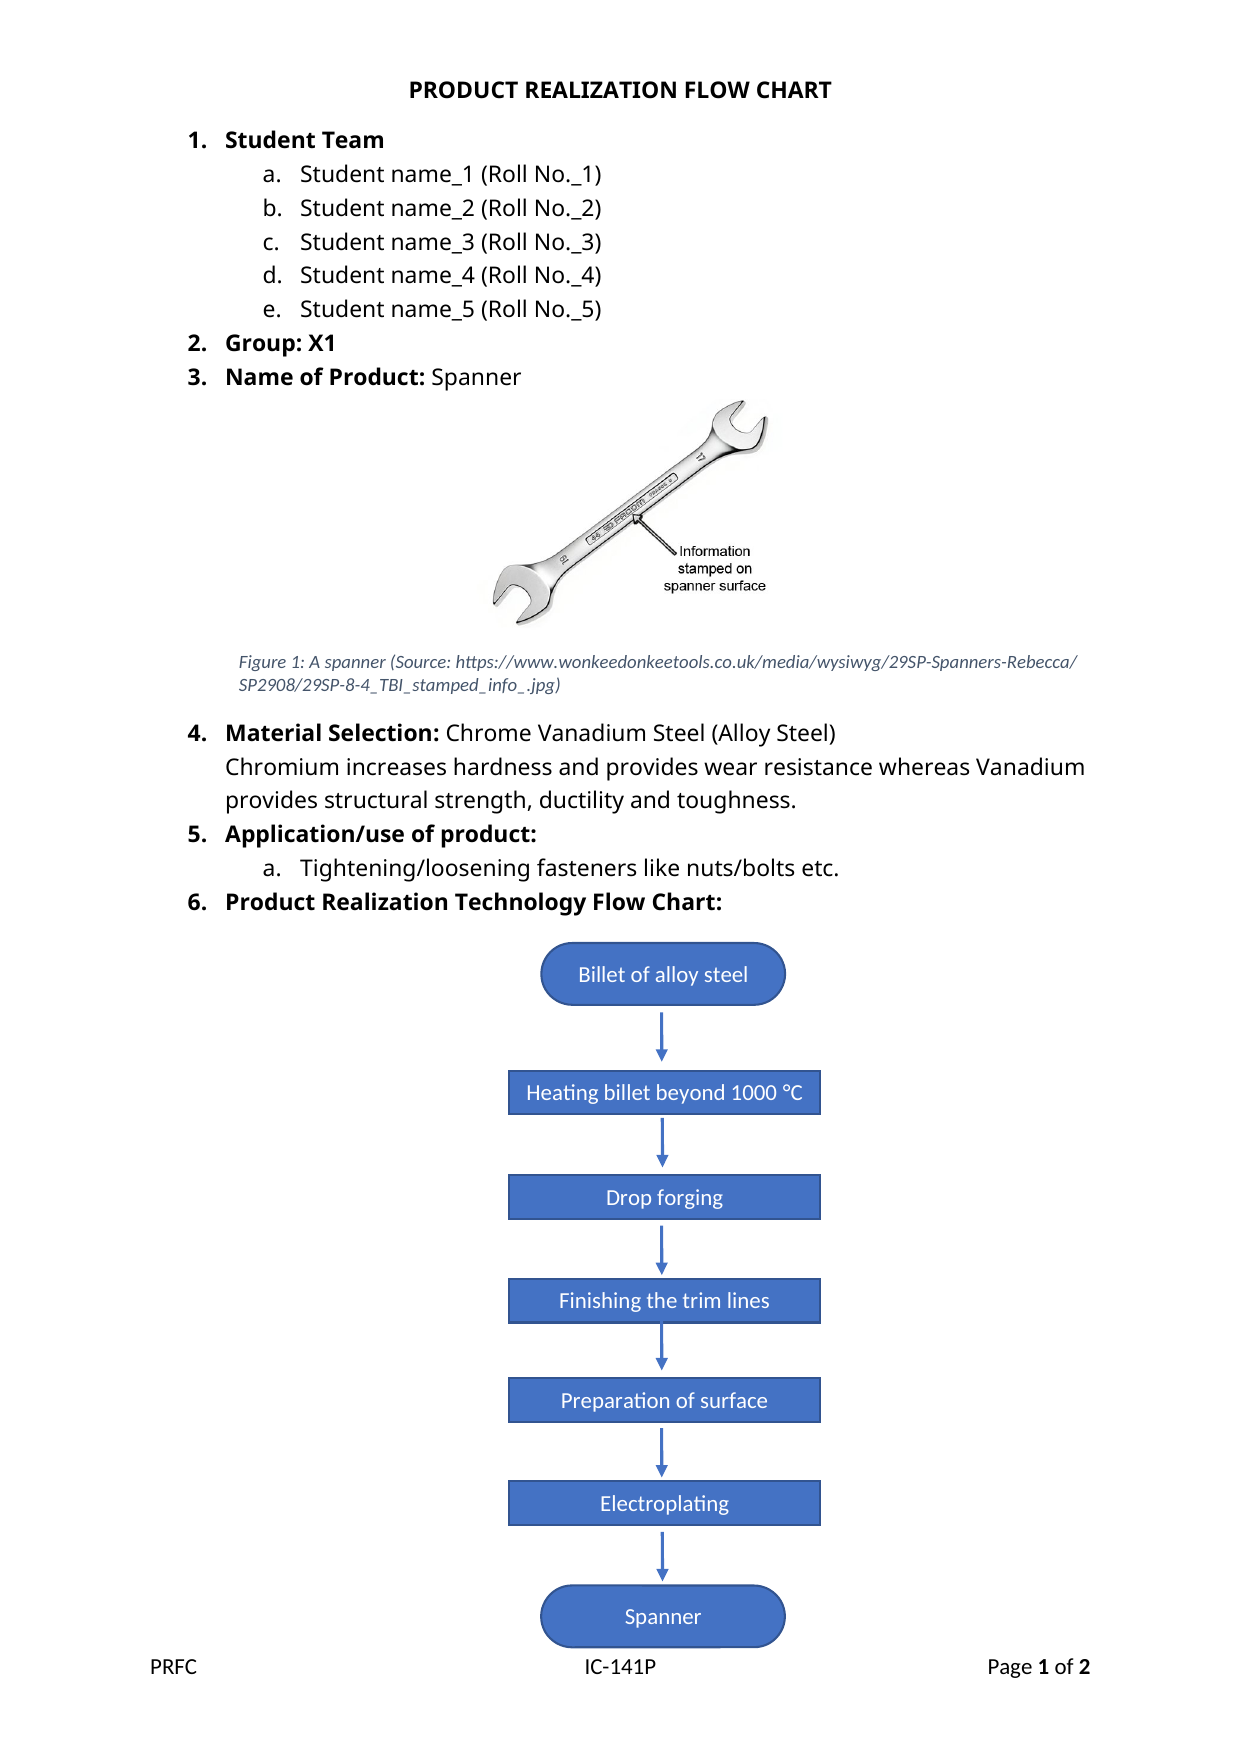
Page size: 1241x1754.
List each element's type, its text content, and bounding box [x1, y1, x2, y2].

list Student name_1 (Roll No._1) [262, 158, 1090, 189]
list Student Team [187, 124, 1090, 156]
list Student name_2 (Roll No._2) [262, 192, 1090, 223]
list Tightening/loosening fasteners like nuts/bolts etc. [262, 852, 1090, 883]
text PRODUCT REALIZATION FLOW CHART [150, 74, 1090, 105]
list Student name_3 (Roll No._3) [262, 226, 1090, 257]
list Student name_5 (Roll No._5) [262, 293, 1090, 324]
list Group: X1 [187, 327, 1090, 358]
list Chromium increases hardness and provides wear resistance whereas Vanadium provides structural strength, ductility and toughness. [225, 751, 1090, 816]
list Name of Product: Spanner [187, 361, 1090, 392]
picture [450, 394, 806, 632]
list Student name_4 (Roll No._4) [262, 259, 1090, 291]
list Application/use of product: [187, 818, 1090, 849]
list Product Realization Technology Flow Chart: [187, 886, 1090, 917]
list Material Selection: Chrome Vanadium Steel (Alloy Steel) [187, 717, 1090, 748]
